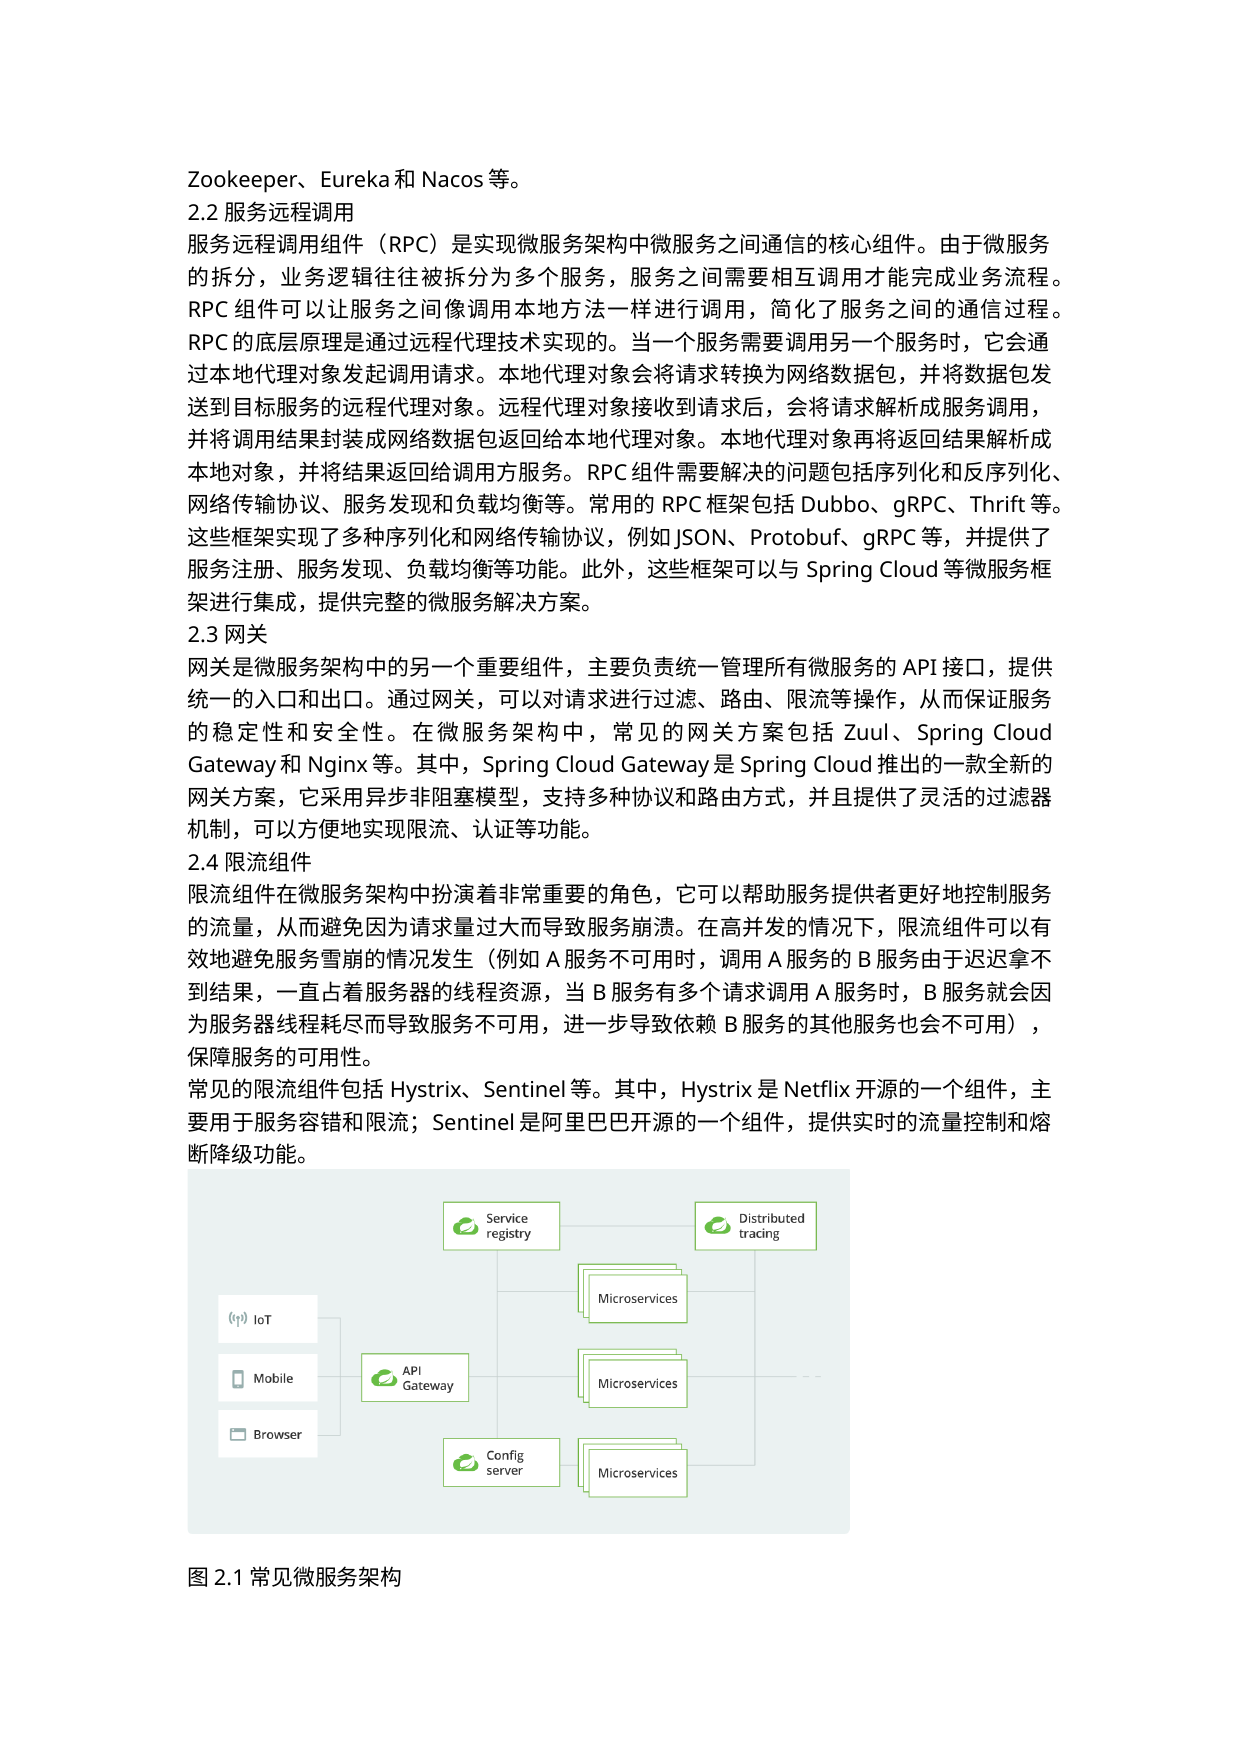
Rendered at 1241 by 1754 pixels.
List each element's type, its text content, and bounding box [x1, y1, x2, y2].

text 图2.1常见微服务架构 [187, 1559, 1053, 1592]
text 2.4 限流组件 [187, 844, 1053, 877]
text 2.2 服务远程调用 [187, 194, 1053, 227]
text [187, 162, 1053, 194]
text 2.3 网关 [187, 617, 1053, 649]
text 常见的限流组件包括Hystrix、Sentinel等。其中，Hystrix是Netflix开源的一个组件，主要用于服务容错和限流；Sentinel是阿里巴巴开源的一个组件，提供实时的流量控制和熔断降级功能。 [187, 1072, 1053, 1169]
picture [187, 1169, 853, 1538]
text 网关是微服务架构中的另一个重要组件，主要负责统一管理所有微服务的API接口，提供统一的入口和出口。通过网关，可以对请求进行过滤、路由、限流等操作，从而保证服务的稳定性和安全性。在微服务架构中，常见的网关方案包括Zuul、Spring Cloud Gateway和Nginx等。其中，Spring Cloud Gateway是Spring Cloud推出的一款全新的网关方案，它采用异步非阻塞模型，支持多种协议和路由方式，并且提供了灵活的过滤器机制，可以方便地实现限流、认证等功能。 [187, 649, 1053, 844]
text 限流组件在微服务架构中扮演着非常重要的角色，它可以帮助服务提供者更好地控制服务的流量，从而避免因为请求量过大而导致服务崩溃。在高并发的情况下，限流组件可以有效地避免服务雪崩的情况发生（例如A服务不可用时，调用A服务的B服务由于迟迟拿不到结果，一直占着服务器的线程资源，当B服务有多个请求调用A服务时，B服务就会因为服务器线程耗尽而导致服务不可用，进一步导致依赖B服务的其他服务也会不可用），保障服务的可用性。 [187, 877, 1053, 1072]
text 服务远程调用组件（RPC）是实现微服务架构中微服务之间通信的核心组件。由于微服务的拆分，业务逻辑往往被拆分为多个服务，服务之间需要相互调用才能完成业务流程。RPC组件可以让服务之间像调用本地方法一样进行调用，简化了服务之间的通信过程。RPC的底层原理是通过远程代理技术实现的。当一个服务需要调用另一个服务时，它会通过本地代理对象发起调用请求。本地代理对象会将请求转换为网络数据包，并将数据包发送到目标服务的远程代理对象。远程代理对象接收到请求后，会将请求解析成服务调用，并将调用结果封装成网络数据包返回给本地代理对象。本地代理对象再将返回结果解析成本地对象，并将结果返回给调用方服务。RPC组件需要解决的问题包括序列化和反序列化、网络传输协议、服务发现和负载均衡等。常用的RPC框架包括Dubbo、gRPC、Thrift等。这些框架实现了多种序列化和网络传输协议，例如JSON、Protobuf、gRPC等，并提供了服务注册、服务发现、负载均衡等功能。此外，这些框架可以与Spring Cloud等微服务框架进行集成，提供完整的微服务解决方案。 [187, 227, 1053, 617]
